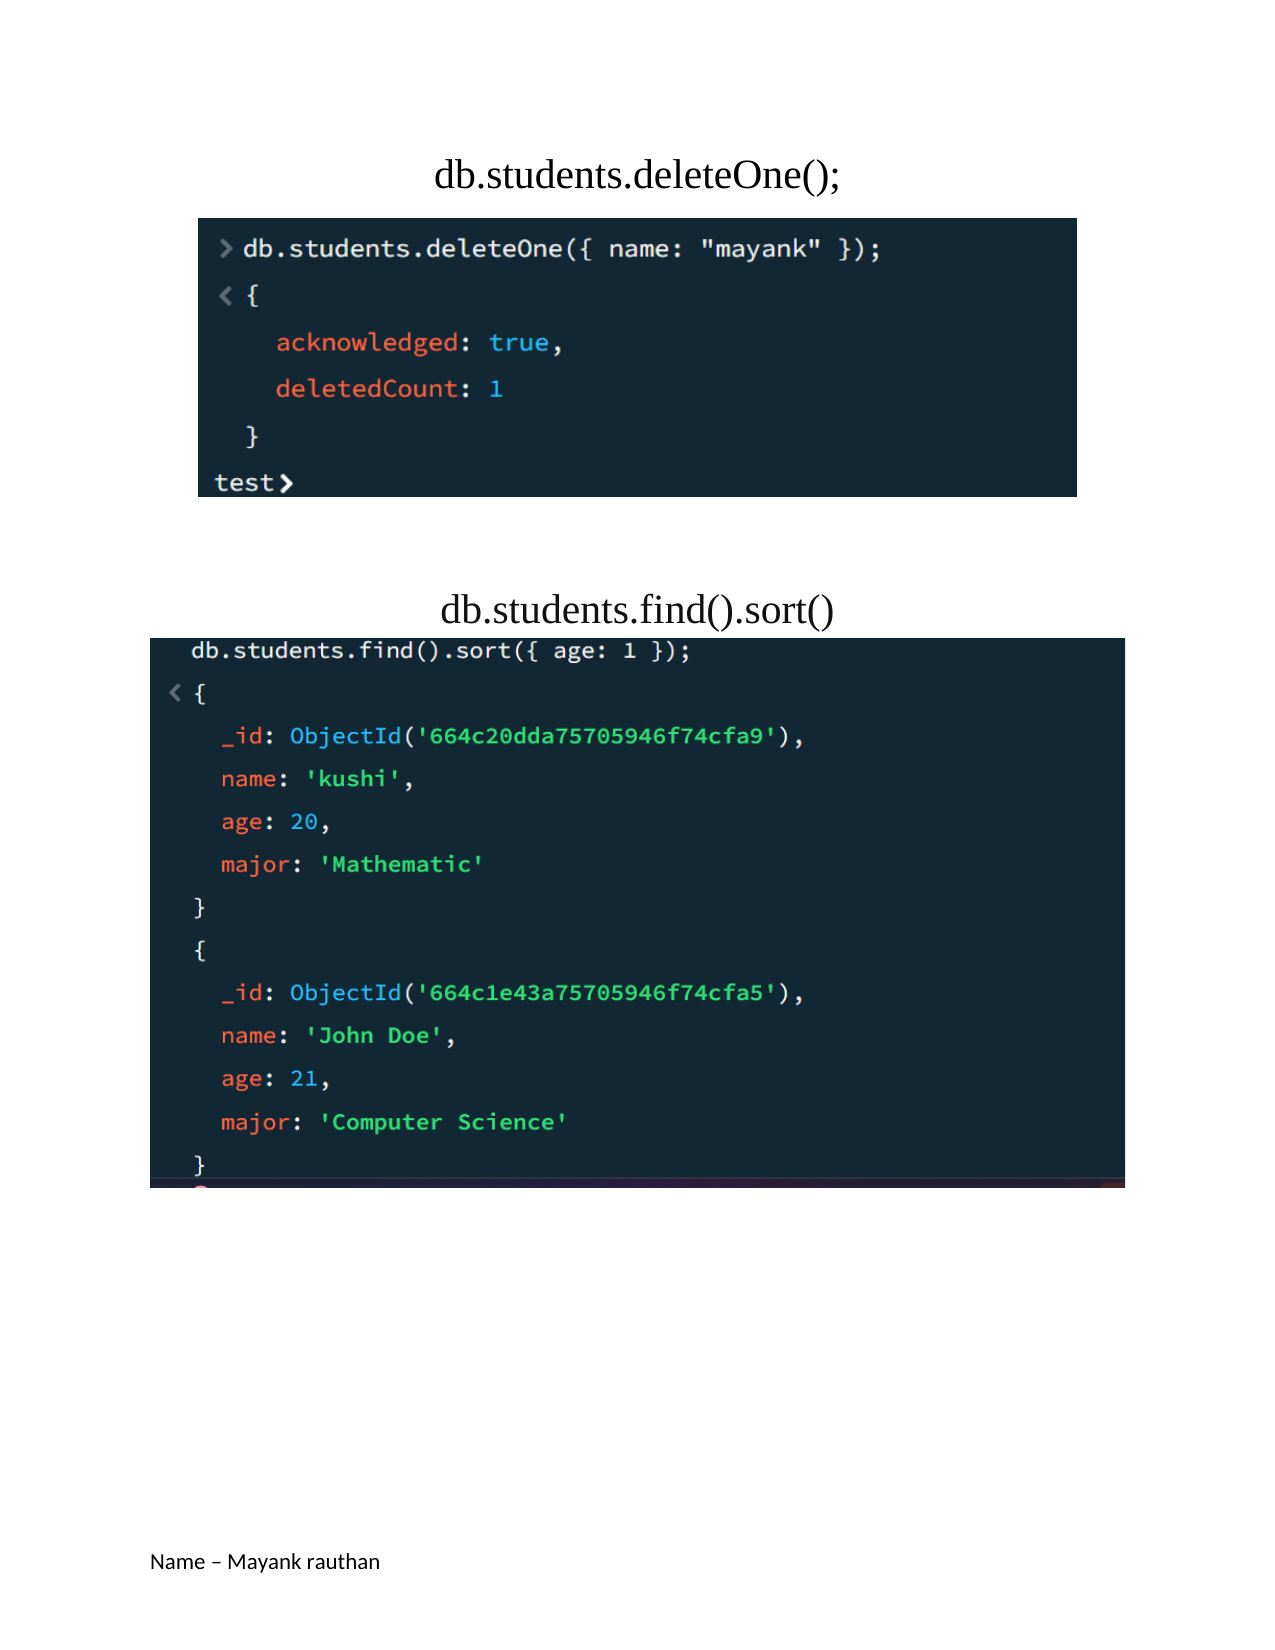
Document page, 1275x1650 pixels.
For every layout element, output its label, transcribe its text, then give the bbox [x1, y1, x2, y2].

text db.students.find().sort() [150, 584, 1125, 632]
picture [198, 218, 1077, 497]
text db.students.deleteOne(); [150, 150, 1125, 198]
picture [150, 638, 1125, 1188]
